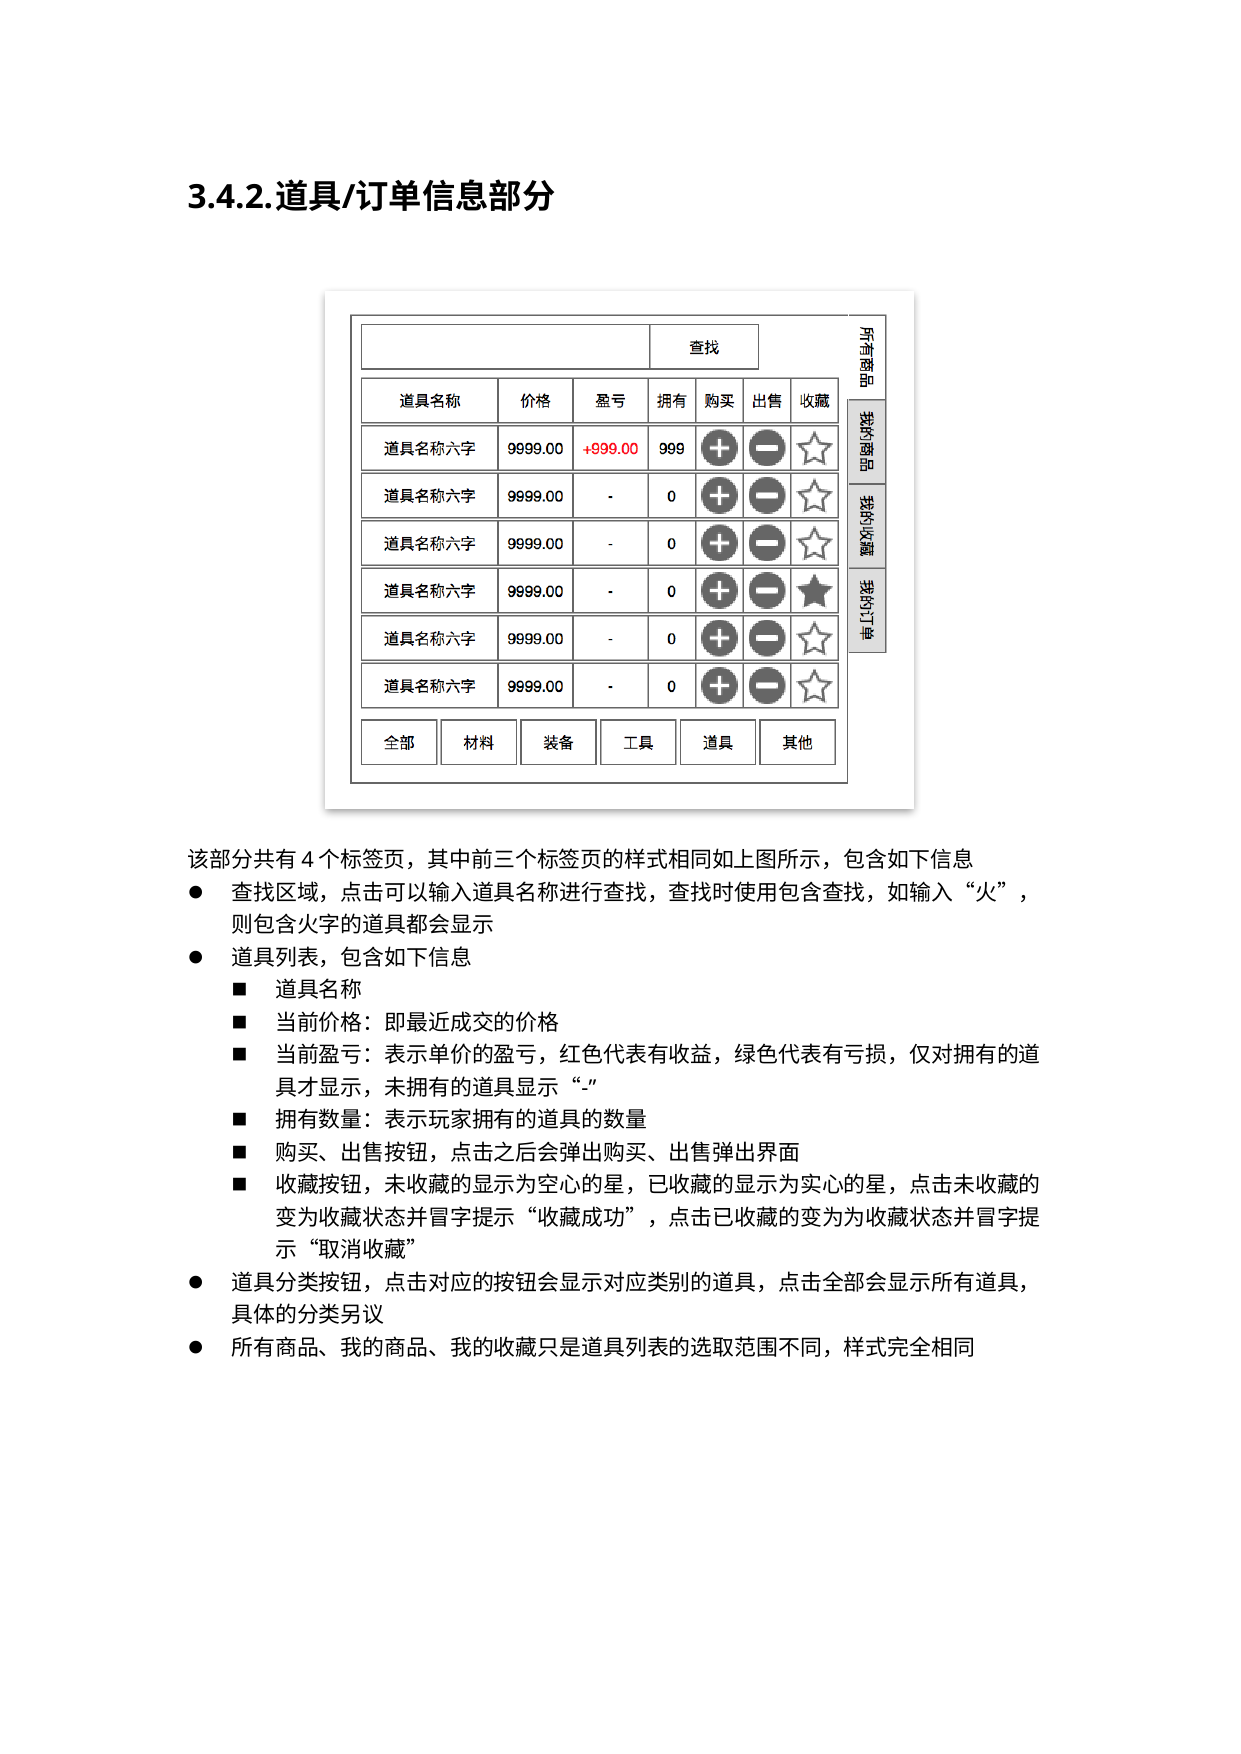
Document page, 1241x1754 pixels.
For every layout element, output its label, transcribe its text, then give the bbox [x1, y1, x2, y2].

list 收藏按钮，未收藏的显示为空心的星，已收藏的显示为实心的星，点击未收藏的变为收藏状态并冒字提示“收藏成功”，点击已收藏的变为为收藏状态并冒字提示“取消收藏” [231, 1167, 1053, 1264]
list 拥有数量：表示玩家拥有的道具的数量 [231, 1102, 1053, 1134]
subtitle 道具/订单信息部分 [187, 162, 1053, 227]
text 该部分共有4个标签页，其中前三个标签页的样式相同如上图所示，包含如下信息 [187, 842, 1053, 874]
list 道具分类按钮，点击对应的按钮会显示对应类别的道具，点击全部会显示所有道具，具体的分类另议 [187, 1264, 1053, 1329]
list 道具列表，包含如下信息 [187, 939, 1053, 972]
picture [340, 306, 900, 794]
list 当前价格：即最近成交的价格 [231, 1004, 1053, 1037]
list 当前盈亏：表示单价的盈亏，红色代表有收益，绿色代表有亏损，仅对拥有的道具才显示，未拥有的道具显示“-” [231, 1037, 1053, 1102]
list 所有商品、我的商品、我的收藏只是道具列表的选取范围不同，样式完全相同 [187, 1329, 1053, 1362]
list 查找区域，点击可以输入道具名称进行查找，查找时使用包含查找，如输入“火”，则包含火字的道具都会显示 [187, 874, 1053, 939]
list 购买、出售按钮，点击之后会弹出购买、出售弹出界面 [231, 1134, 1053, 1167]
list 道具名称 [231, 972, 1053, 1004]
